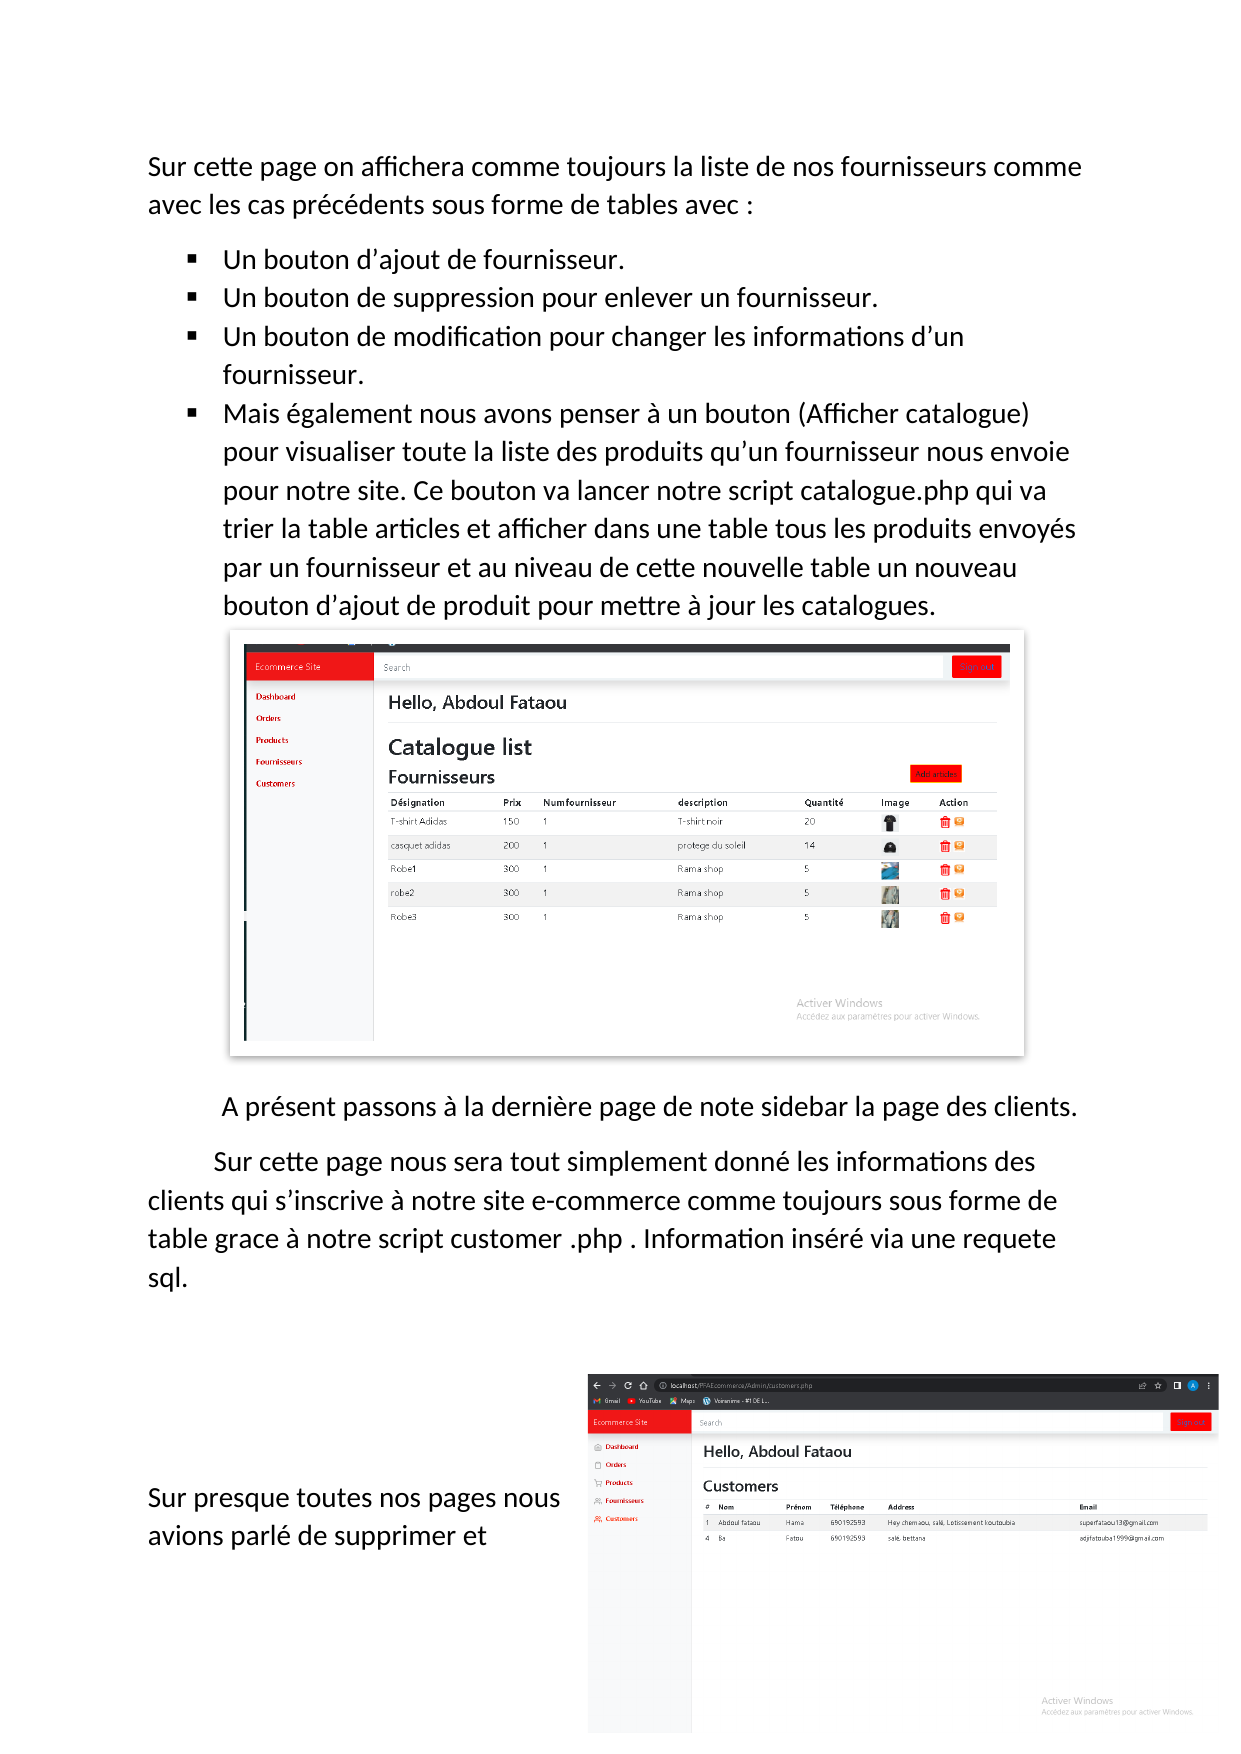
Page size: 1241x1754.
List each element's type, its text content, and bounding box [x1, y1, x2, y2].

list Un bouton d’ajout de fournisseur. [185, 241, 1093, 277]
picture [587, 1374, 1219, 1733]
text A présent passons à la dernière page de note sidebar la page des clients. [148, 1088, 1093, 1124]
picture [244, 644, 1010, 1041]
text Sur cette page on affichera comme toujours la liste de nos fournisseurs comme avec les cas précédents sous forme de tables avec : [148, 148, 1093, 222]
list Mais également nous avons penser à un bouton (Afficher catalogue) pour visualiser toute la liste des produits qu’un fournisseur nous envoie pour notre site. Ce bouton va lancer notre script catalogue.php qui va trier la table articles et afficher dans une table tous les produits envoyés par un fournisseur et au niveau de cette nouvelle table un nouveau bouton d’ajout de produit pour mettre à jour les catalogues. [185, 395, 1093, 623]
list Un bouton de suppression pour enlever un fournisseur. [185, 279, 1093, 315]
text Sur cette page nous sera tout simplement donné les informations des clients qui s’inscrive à notre site e-commerce comme toujours sous forme de table grace à notre script customer .php . Information inséré via une requete sql. [148, 1143, 1093, 1294]
list Un bouton de modification pour changer les informations d’un fournisseur. [185, 318, 1093, 392]
